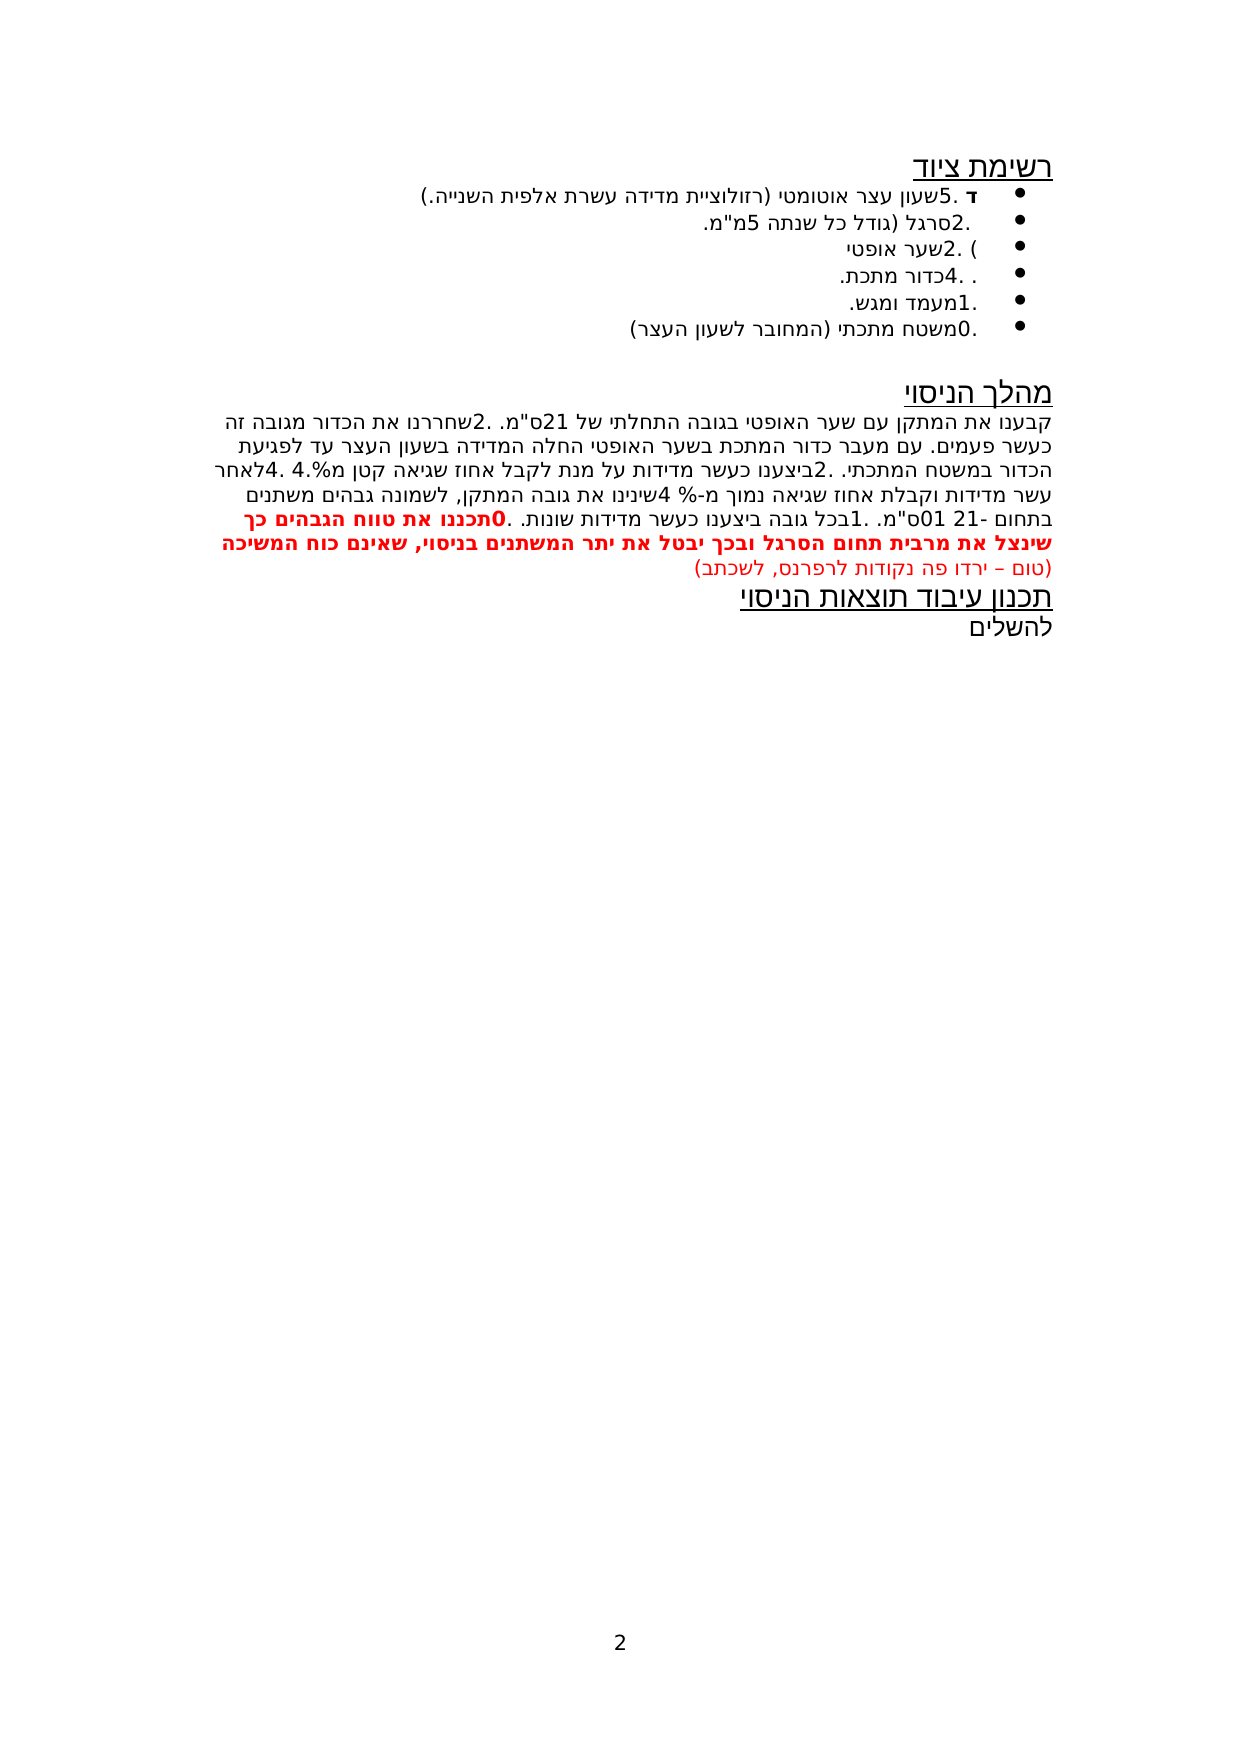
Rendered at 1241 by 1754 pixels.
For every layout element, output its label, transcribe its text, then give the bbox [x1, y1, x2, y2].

text קבענו את המתקן עם שער האופטי בגובה התחלתי של 21ס"מ. .2שחררנו את הכדור מגובה זה כעשר פעמים. עם מעבר כדור המתכת בשער האופטי החלה המדידה בשעון העצר עד לפגיעת הכדור במשטח המתכתי. .2ביצענו כעשר מדידות על מנת לקבל אחוז שגיאה קטן מ%.4 .4לאחר עשר מדידות וקבלת אחוז שגיאה נמוך מ-% 4שינינו את גובה המתקן, לשמונה גבהים משתנים בתחום -21 01ס"מ. .1בכל גובה ביצענו כעשר מדידות שונות. .0תכננו את טווח הגבהים כך שינצל את מרבית תחום הסרגל ובכך יבטל את יתר המשתנים בניסוי, שאינם כוח המשיכה (טום – ירדו פה נקודות לרפרנס, לשכתב) [187, 410, 1053, 580]
list .2סרגל (גודל כל שנתה 5מ"מ. [187, 210, 1015, 237]
list . .4כדור מתכת. [187, 263, 1015, 290]
list .1מעמד ומגש. [187, 290, 1015, 316]
list ) .2שער אופטי [187, 237, 1015, 263]
text להשליםעיבוד תוצאות [187, 613, 1053, 642]
list .0משטח מתכתי (המחובר לשעון העצר) [187, 316, 1015, 343]
text מהלך הניסוי [187, 376, 1053, 410]
text תכנון עיבוד תוצאות הניסוי [187, 580, 1053, 613]
list ד .5שעון עצר אוטומטי (רזולוציית מדידה עשרת אלפית השנייה.) [187, 183, 1015, 210]
